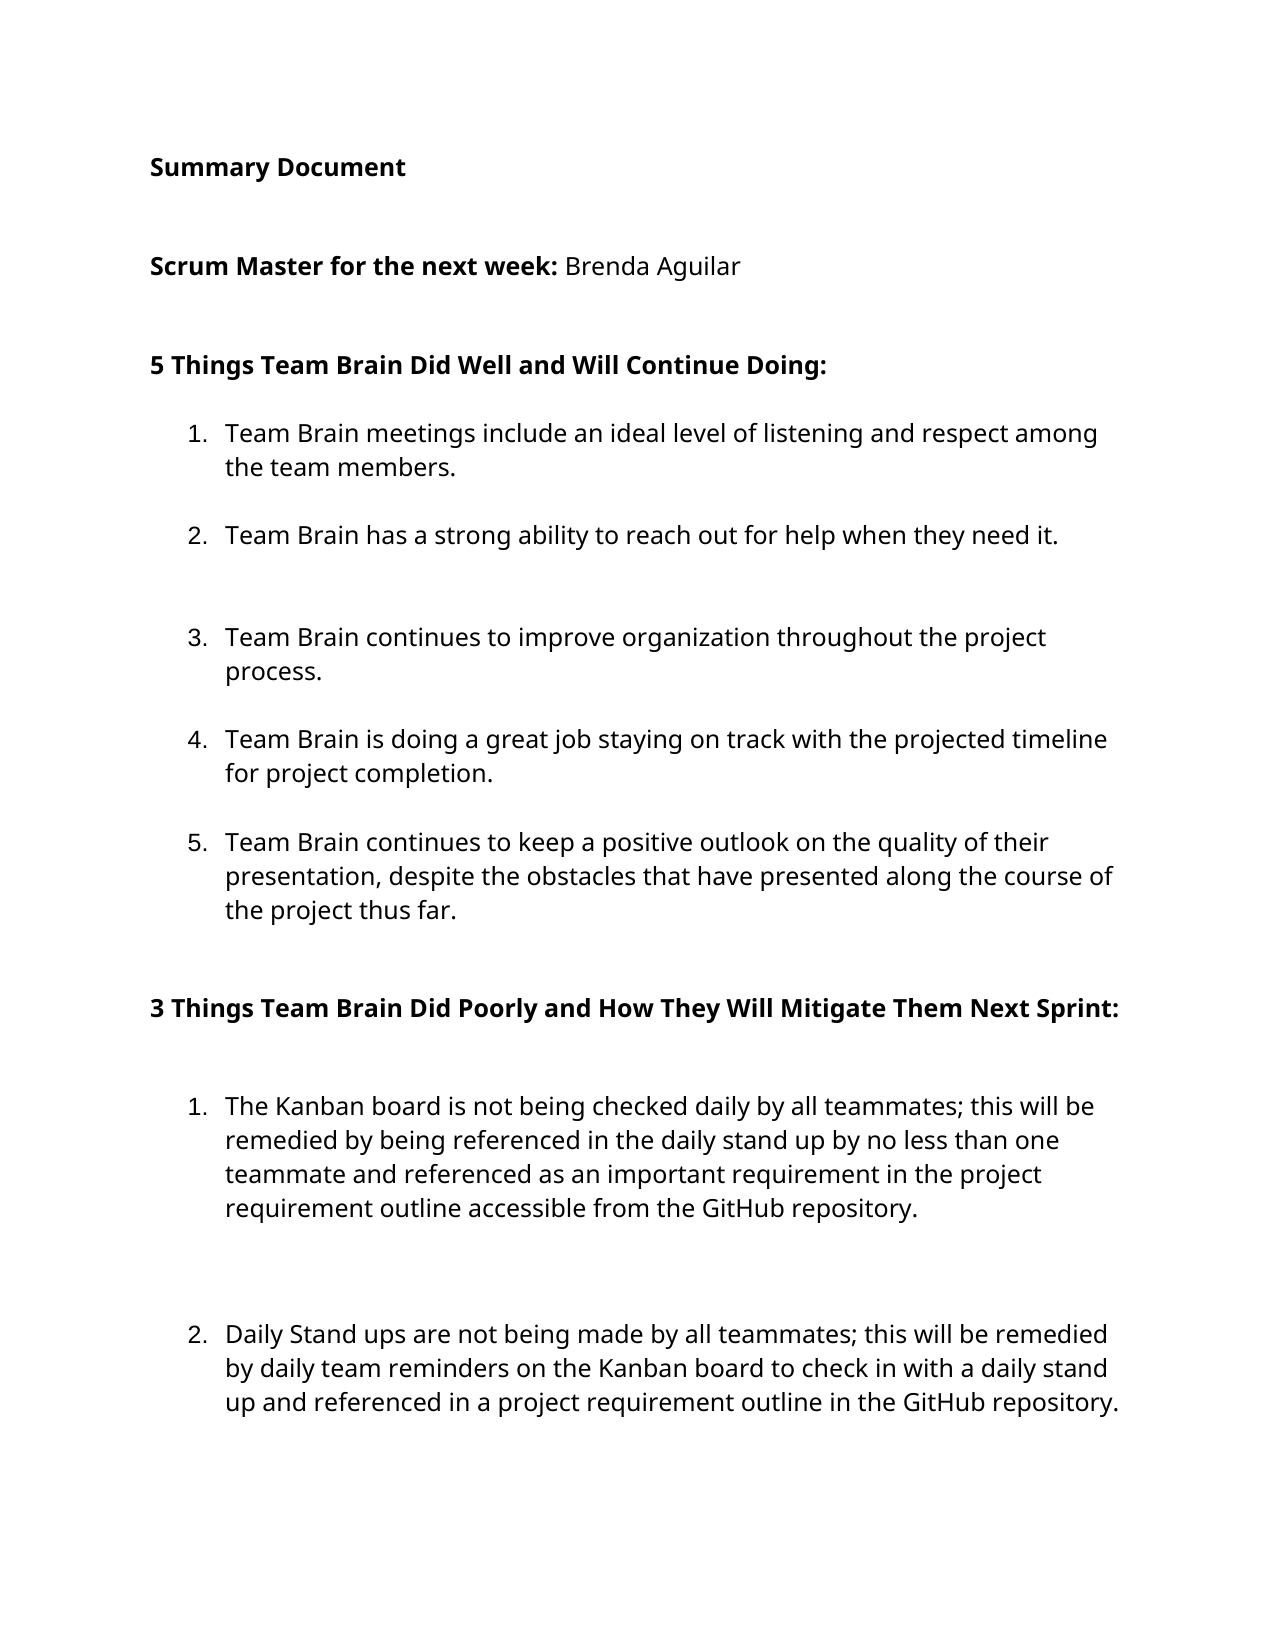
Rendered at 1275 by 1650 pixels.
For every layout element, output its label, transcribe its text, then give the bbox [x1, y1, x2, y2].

text 3 Things Team Brain Did Poorly and How They Will Mitigate Them Next Sprint: [150, 991, 1125, 1025]
text Summary Document [150, 150, 1125, 184]
list Team Brain is doing a great job staying on track with the projected timeline for project completion. [187, 722, 1125, 790]
text Scrum Master for the next week: Brenda Aguilar [150, 249, 1125, 283]
list Team Brain continues to keep a positive outlook on the quality of their presentation, despite the obstacles that have presented along the course of the project thus far. [187, 824, 1125, 926]
text 5 Things Team Brain Did Well and Will Continue Doing: [150, 347, 1125, 381]
list Daily Stand ups are not being made by all teammates; this will be remedied by daily team reminders on the Kanban board to check in with a daily stand up and referenced in a project requirement outline in the GitHub repository. [187, 1317, 1125, 1419]
list Team Brain meetings include an ideal level of listening and respect among the team members. [187, 415, 1125, 483]
list Team Brain has a strong ability to reach out for help when they need it. [187, 518, 1125, 552]
list The Kanban board is not being checked daily by all teammates; this will be remedied by being referenced in the daily stand up by no less than one teammate and referenced as an important requirement in the project requirement outline accessible from the GitHub repository. [187, 1088, 1125, 1224]
list Team Brain continues to improve organization throughout the project process. [187, 620, 1125, 688]
